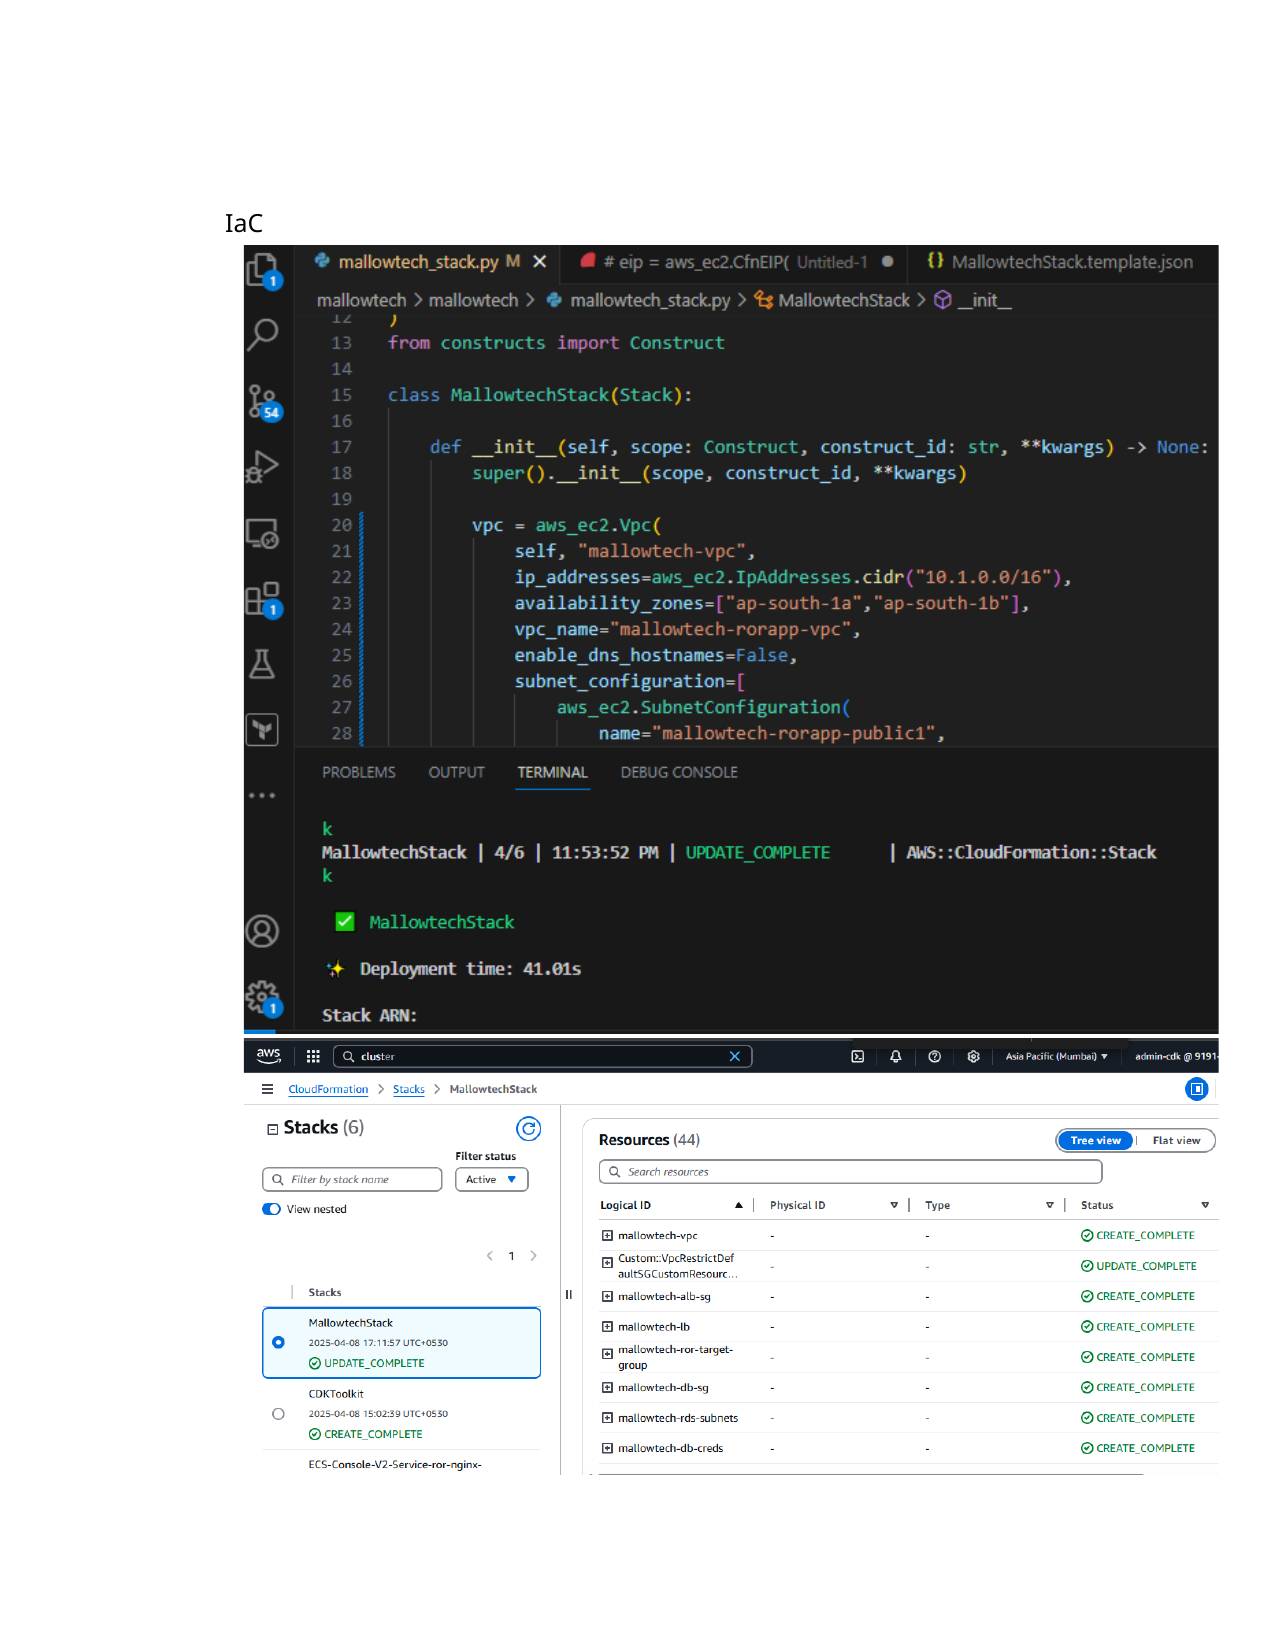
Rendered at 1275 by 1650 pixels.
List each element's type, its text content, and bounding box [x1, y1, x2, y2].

text IaC [225, 206, 1125, 1474]
